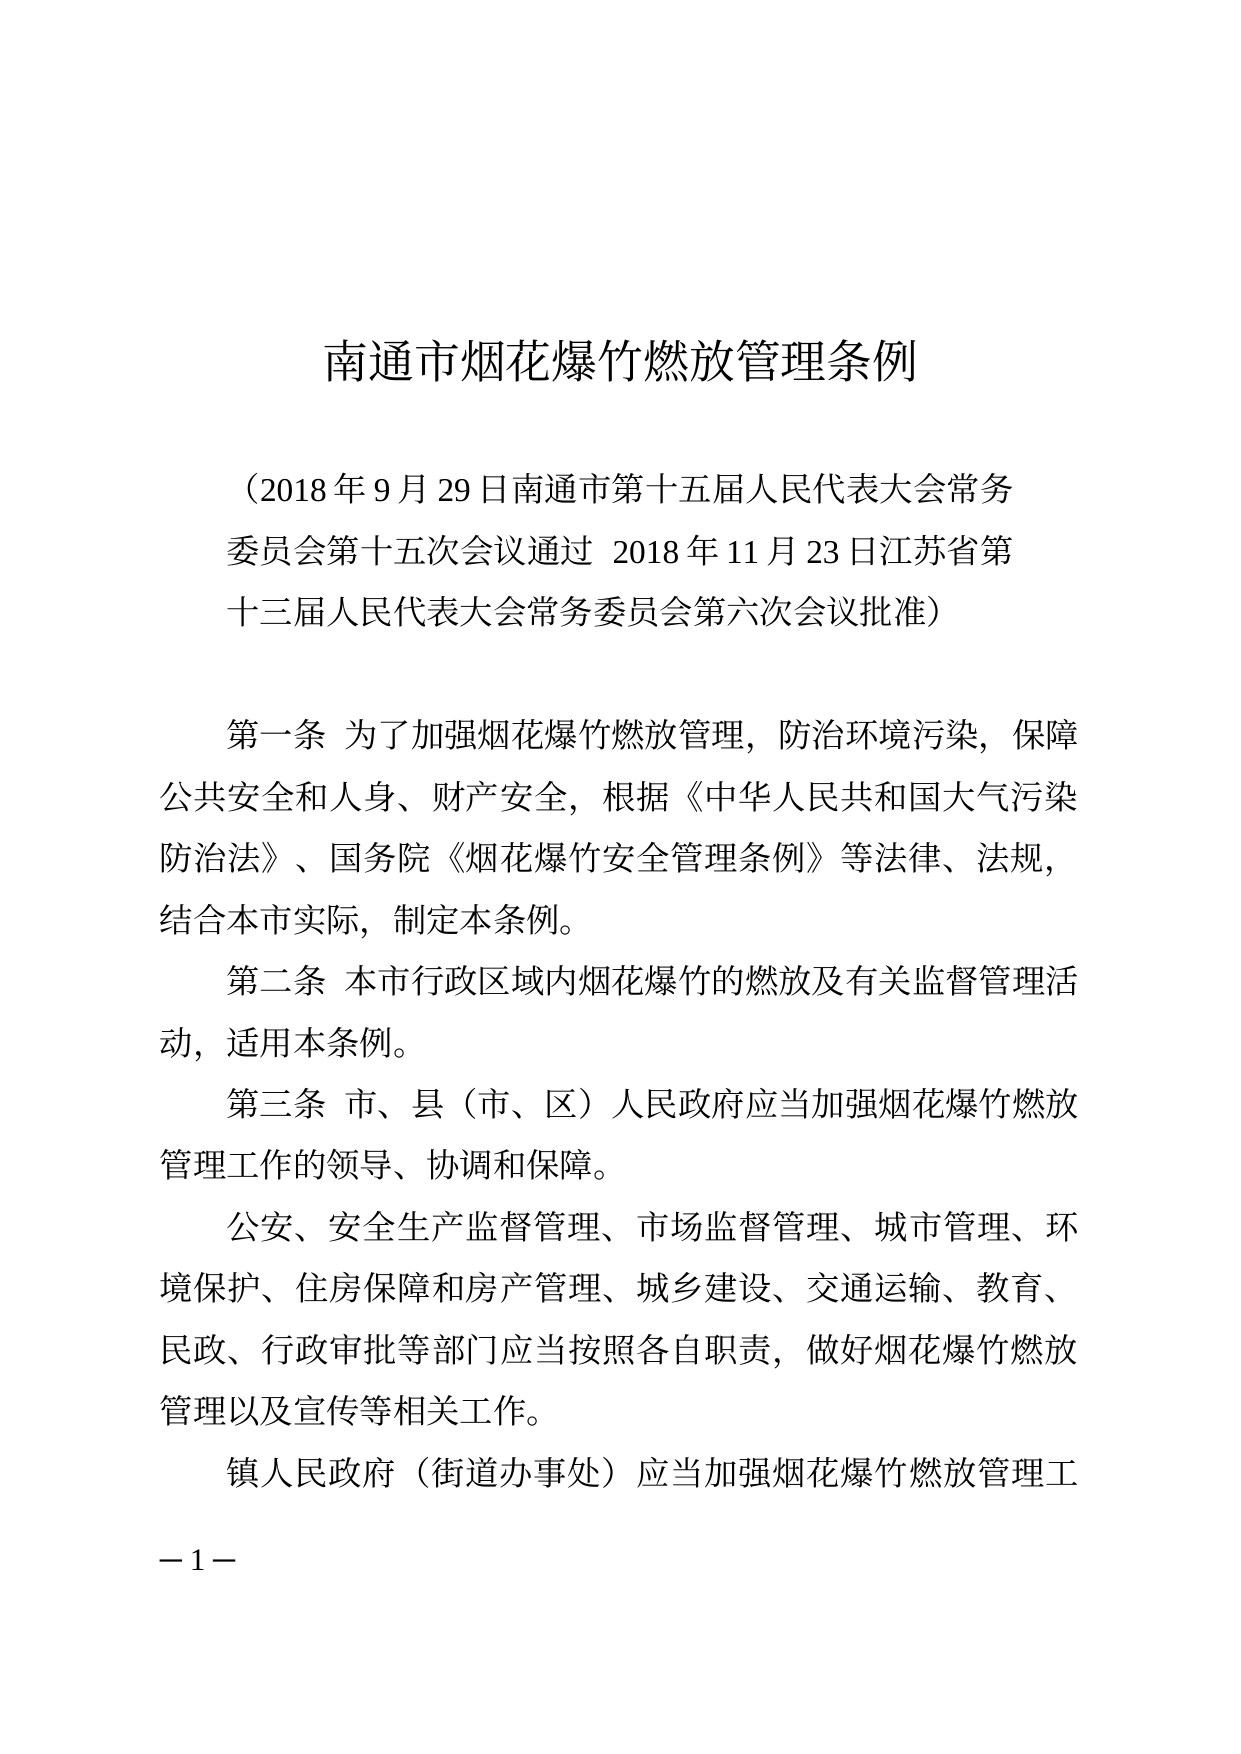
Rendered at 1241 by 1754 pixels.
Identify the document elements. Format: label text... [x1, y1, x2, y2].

text 第三条 市、县（市、区）人民政府应当加强烟花爆竹燃放管理工作的领导、协调和保障。 [159, 1067, 1081, 1190]
text 第二条 本市行政区域内烟花爆竹的燃放及有关监督管理活动，适用本条例。 [159, 944, 1081, 1067]
text 第一条 为了加强烟花爆竹燃放管理，防治环境污染，保障公共安全和人身、财产安全，根据《中华人民共和国大气污染防治法》、国务院《烟花爆竹安全管理条例》等法律、法规，结合本市实际，制定本条例。 [159, 698, 1081, 944]
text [159, 1436, 1081, 1497]
text 公安、安全生产监督管理、市场监督管理、城市管理、环境保护、住房保障和房产管理、城乡建设、交通运输、教育、民政、行政审批等部门应当按照各自职责，做好烟花爆竹燃放管理以及宣传等相关工作。 [159, 1190, 1081, 1436]
text （2018年9月29日南通市第十五届人民代表大会常务委员会第十五次会议通过 2018年11月23日江苏省第十三届人民代表大会常务委员会第六次会议批准） [226, 453, 1014, 637]
text 南通市烟花爆竹燃放管理条例 [159, 330, 1081, 391]
